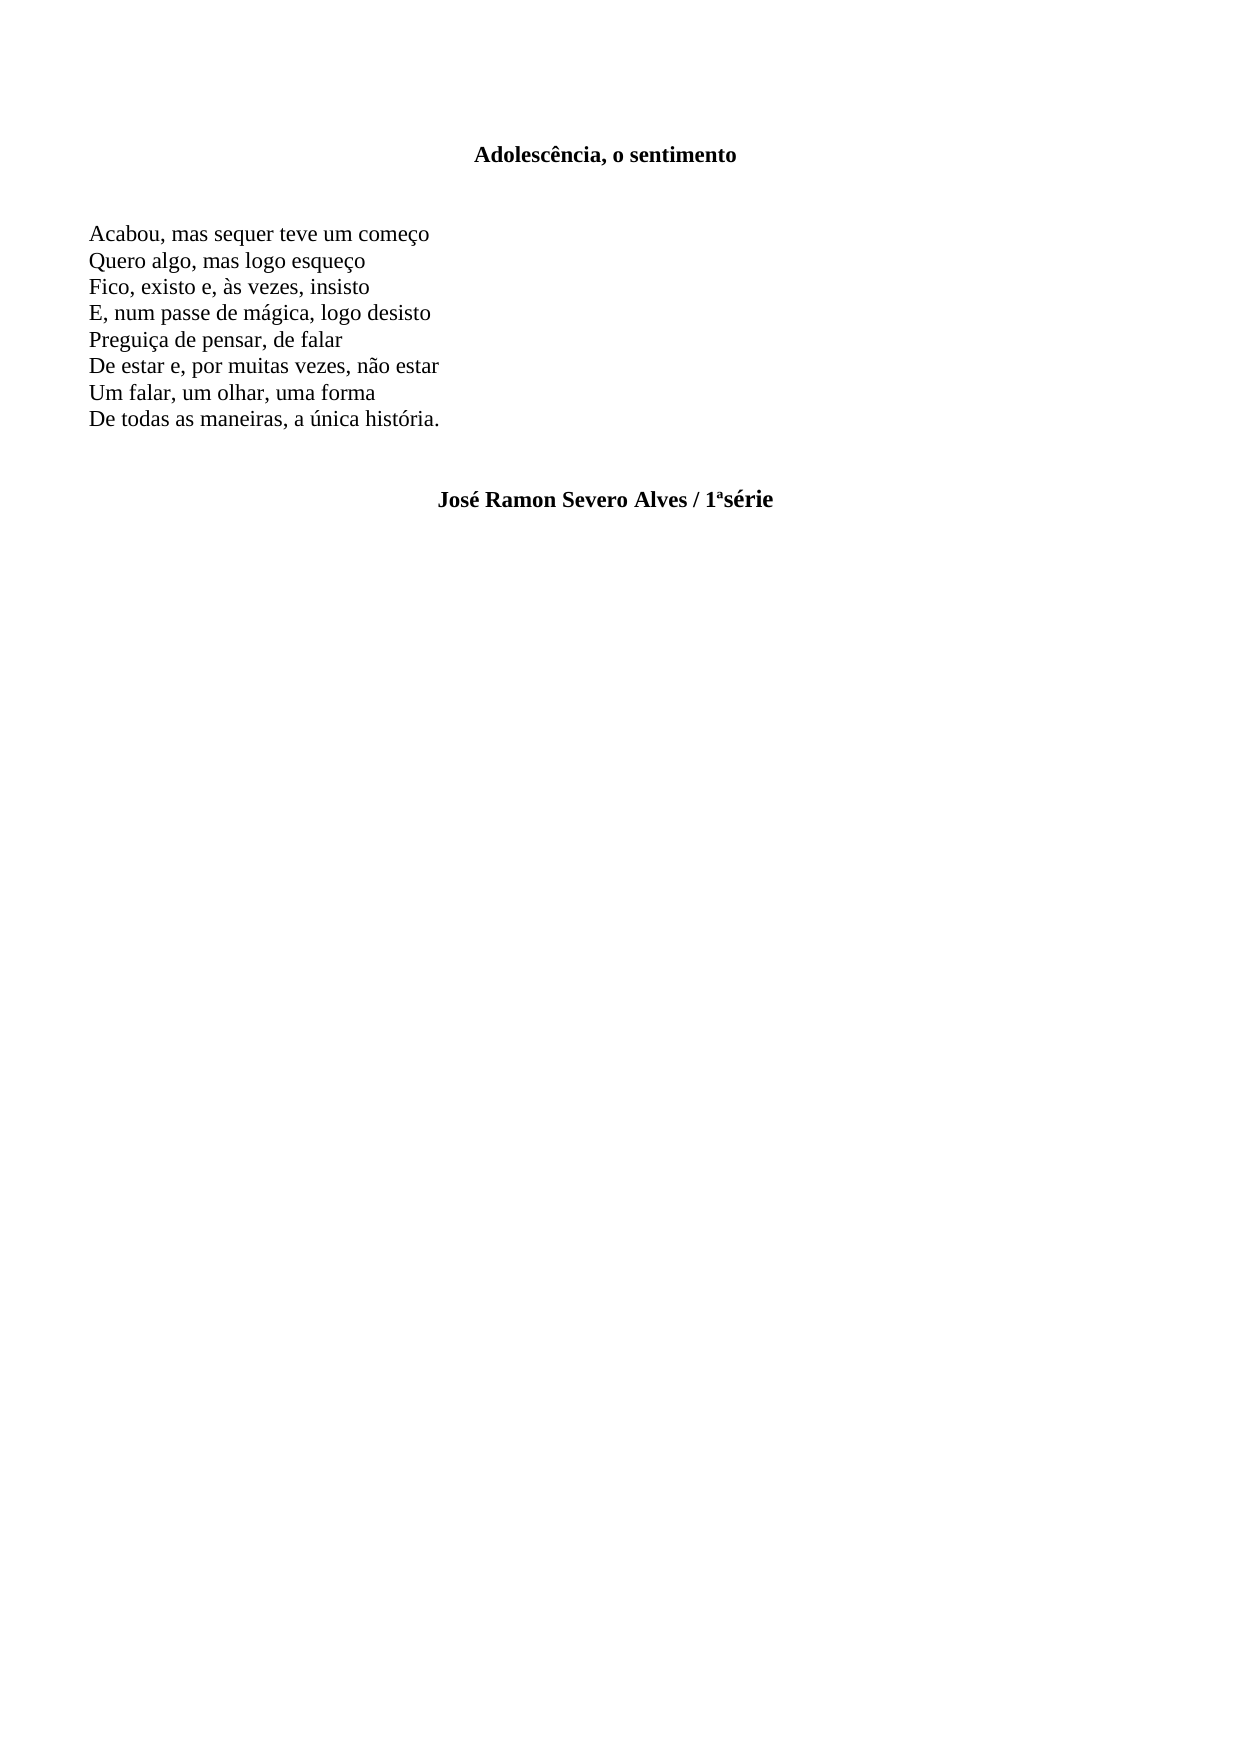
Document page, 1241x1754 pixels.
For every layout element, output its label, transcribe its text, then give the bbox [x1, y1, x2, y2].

text Preguiça de pensar, de falar [89, 326, 1122, 352]
text Adolescência, o sentimento [89, 141, 1122, 168]
text José Ramon Severo Alves / 1ªsérie [89, 484, 1122, 513]
text Acabou, mas sequer teve um começo [89, 220, 1122, 247]
text E, num passe de mágica, logo desisto [89, 299, 1122, 326]
text De todas as maneiras, a única história. [89, 405, 1122, 431]
text Quero algo, mas logo esqueço [89, 247, 1122, 273]
text De estar e, por muitas vezes, não estar [89, 352, 1122, 378]
text Um falar, um olhar, uma forma [89, 378, 1122, 405]
text Fico, existo e, às vezes, insisto [89, 273, 1122, 299]
